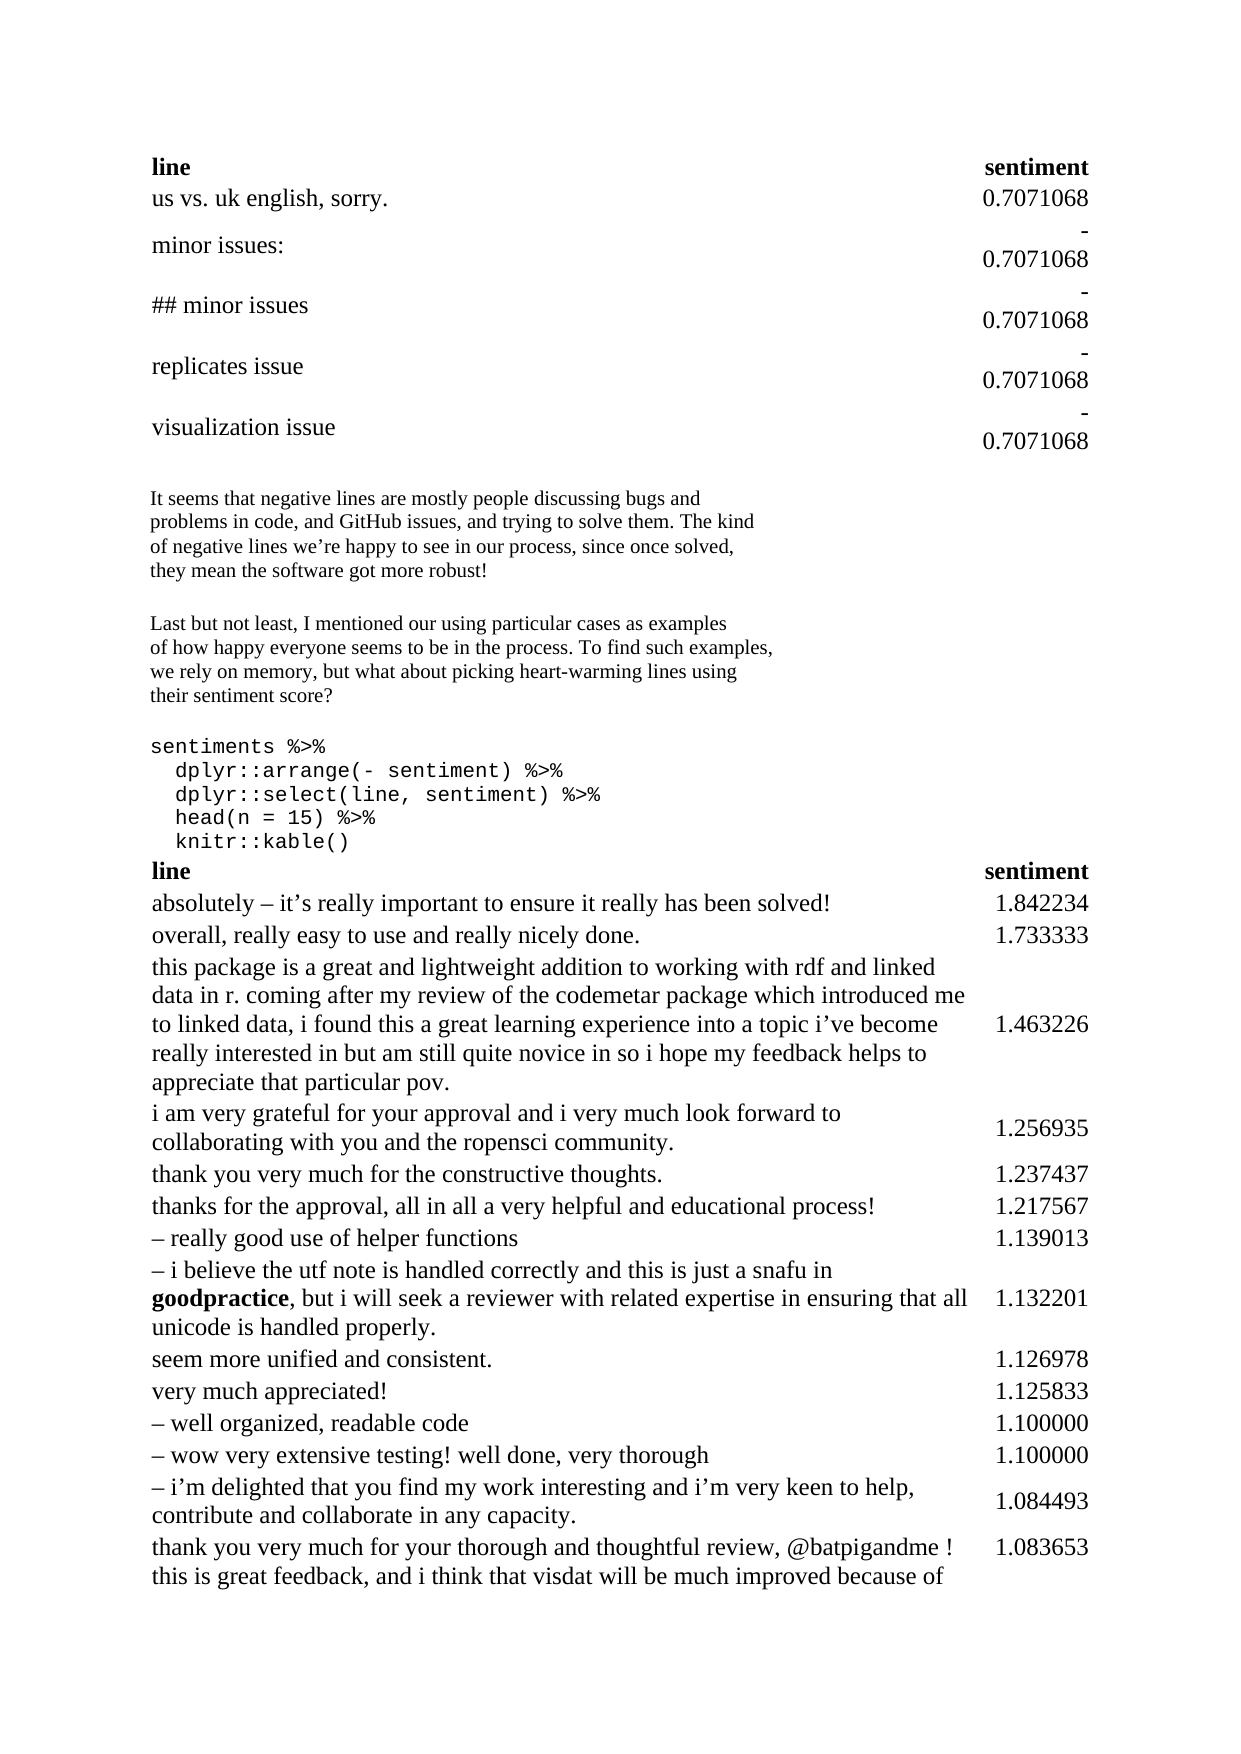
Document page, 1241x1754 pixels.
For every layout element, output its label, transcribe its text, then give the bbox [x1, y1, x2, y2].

text It seems that negative lines are mostly people discussing bugs and problems in code, and GitHub issues, and trying to solve them. The kind of negative lines we’re happy to see in our process, since once solved, they mean the software got more robust! [150, 485, 1090, 582]
table_cell – really good use of helper functions [150, 1221, 978, 1253]
table_header sentiment [975, 150, 1090, 182]
text knitr::kable() [150, 831, 1090, 854]
table_cell ## minor issues [150, 274, 974, 335]
table_cell very much appreciated! [150, 1375, 978, 1406]
table_cell – i now realize i’ve pasted the spelling mistakes without thinking too much about us vs. uk english, sorry. [150, 182, 974, 214]
table_cell 1.125833 [978, 1375, 1090, 1406]
table_cell – i’m delighted that you find my work interesting and i’m very keen to help, contribute and collaborate in any capacity. [150, 1470, 978, 1531]
table_cell 1.463226 [978, 950, 1090, 1097]
table_cell 1.083653 [978, 1531, 1090, 1591]
table_cell 1.842234 [978, 886, 1090, 918]
text Last but not least, I mentioned our using particular cases as examples of how happy everyone seems to be in the process. To find such examples, we rely on memory, but what about picking heart-warming lines using their sentiment score? [150, 611, 1090, 707]
table_cell – wow very extensive testing! well done, very thorough [150, 1438, 978, 1470]
table_cell seem more unified and consistent. [150, 1343, 978, 1374]
table_cell overall, really easy to use and really nicely done. [150, 918, 978, 950]
table_cell thanks for the approval, all in all a very helpful and educational process! [150, 1190, 978, 1221]
table_cell 1.084493 [978, 1470, 1090, 1531]
table_cell i am very grateful for your approval and i very much look forward to collaborating with you and the ropensci community. [150, 1097, 978, 1158]
table_cell – i believe the utf note is handled correctly and this is just a snafu in goodpractice, but i will seek a reviewer with related expertise in ensuring that all unicode is handled properly. [150, 1253, 978, 1343]
table_cell 1.733333 [978, 918, 1090, 950]
table_cell – well organized, readable code [150, 1406, 978, 1438]
table_cell minor issues: [150, 214, 974, 274]
table_cell absolutely – it’s really important to ensure it really has been solved! [150, 886, 978, 918]
table_cell 1.126978 [978, 1343, 1090, 1374]
text sentiments %>% [150, 736, 1090, 760]
table_cell 1.100000 [978, 1438, 1090, 1470]
table_header line [150, 855, 978, 886]
table_cell -0.7071068 [975, 396, 1090, 456]
table_cell 1.139013 [978, 1221, 1090, 1253]
table_cell replicates issue [150, 335, 974, 396]
text head(n = 15) %>% [150, 807, 1090, 831]
text dplyr::select(line, sentiment) %>% [150, 783, 1090, 807]
table_cell -0.7071068 [975, 335, 1090, 396]
table_cell -0.7071068 [975, 182, 1090, 214]
table_cell -0.7071068 [975, 274, 1090, 335]
table_header line [150, 150, 974, 182]
text dplyr::arrange(- sentiment) %>% [150, 760, 1090, 783]
table_cell 1.132201 [978, 1253, 1090, 1343]
table_cell -0.7071068 [975, 214, 1090, 274]
table_cell 1.256935 [978, 1097, 1090, 1158]
table_header sentiment [978, 855, 1090, 886]
table_cell 1.217567 [978, 1190, 1090, 1221]
table_cell this package is a great and lightweight addition to working with rdf and linked data in r. coming after my review of the codemetar package which introduced me to linked data, i found this a great learning experience into a topic i’ve become really interested in but am still quite novice in so i hope my feedback helps to appreciate that particular pov. [150, 950, 978, 1097]
table_cell 1.100000 [978, 1406, 1090, 1438]
table_cell 1.237437 [978, 1158, 1090, 1189]
table_cell thank you very much for the constructive thoughts. [150, 1158, 978, 1189]
table_cell visualization issue [150, 396, 974, 456]
